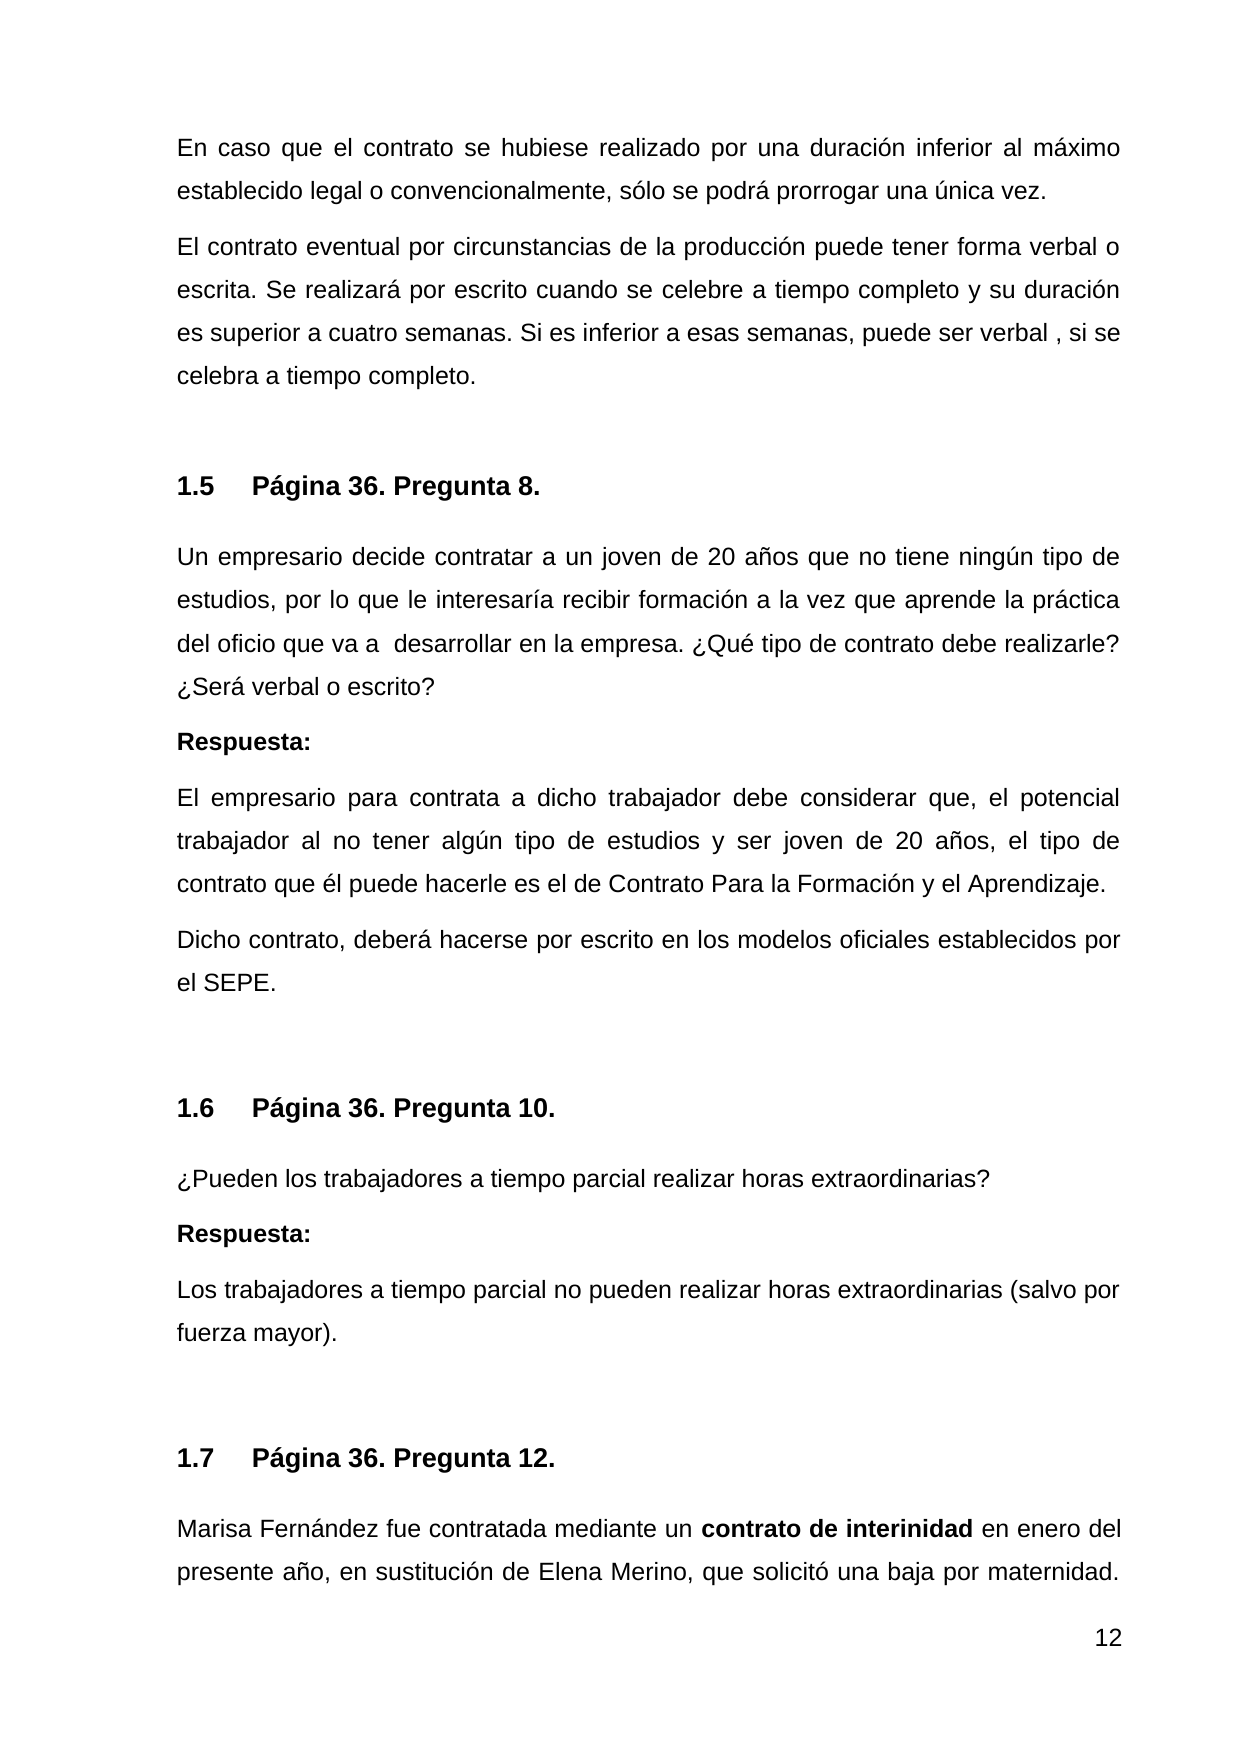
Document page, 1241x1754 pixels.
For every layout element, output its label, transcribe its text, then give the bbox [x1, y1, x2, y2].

subtitle Página 36. Pregunta 8. [177, 470, 1122, 502]
text Respuesta: [177, 727, 1122, 756]
text Respuesta: [177, 1219, 1122, 1248]
subtitle Página 36. Pregunta 10. [177, 1092, 1122, 1123]
text El empresario para contrata a dicho trabajador debe considerar que, el potencial trabajador al no tener algún tipo de estudios y ser joven de 20 años, el tipo de contrato que él puede hacerle es el de Contrato Para la Formación y el Aprendizaje. [177, 783, 1122, 898]
subtitle Página 36. Pregunta 12. [177, 1442, 1122, 1473]
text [177, 1513, 1122, 1585]
text El contrato eventual por circunstancias de la producción puede tener forma verbal o escrita. Se realizará por escrito cuando se celebre a tiempo completo y su duración es superior a cuatro semanas. Si es inferior a esas semanas, puede ser verbal , si se celebra a tiempo completo. [177, 232, 1122, 390]
text Dicho contrato, deberá hacerse por escrito en los modelos oficiales establecidos por el SEPE. [177, 925, 1122, 997]
text ¿Pueden los trabajadores a tiempo parcial realizar horas extraordinarias? [177, 1163, 1122, 1192]
text Un empresario decide contratar a un joven de 20 años que no tiene ningún tipo de estudios, por lo que le interesaría recibir formación a la vez que aprende la práctica del oficio que va a desarrollar en la empresa. ¿Qué tipo de contrato debe realizarle? ¿Será verbal o escrito? [177, 542, 1122, 700]
text En caso que el contrato se hubiese realizado por una duración inferior al máximo establecido legal o convencionalmente, sólo se podrá prorrogar una única vez. [177, 133, 1122, 205]
text Los trabajadores a tiempo parcial no pueden realizar horas extraordinarias (salvo por fuerza mayor). [177, 1275, 1122, 1347]
